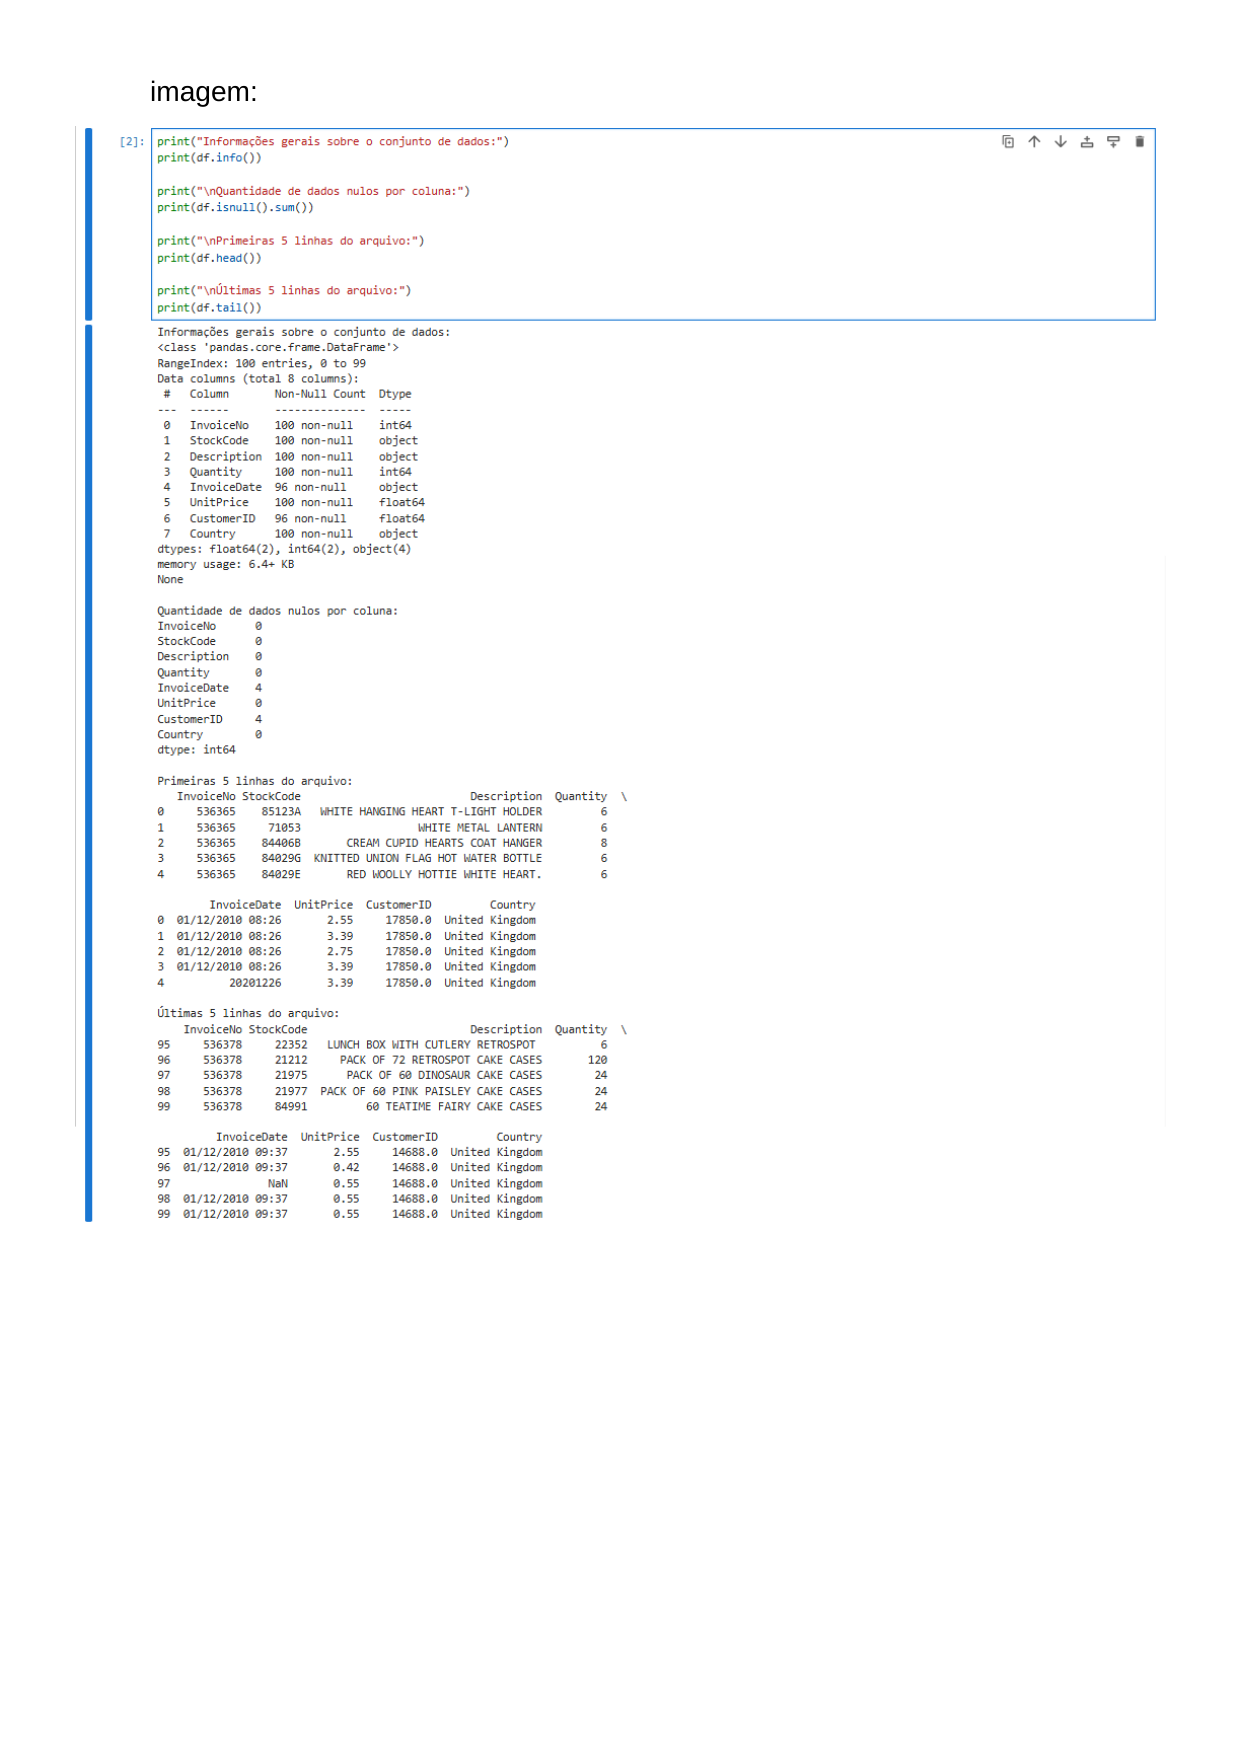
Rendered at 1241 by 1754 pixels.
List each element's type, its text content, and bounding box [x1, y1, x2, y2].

picture [75, 126, 1166, 1232]
list imagem: [150, 75, 1165, 107]
